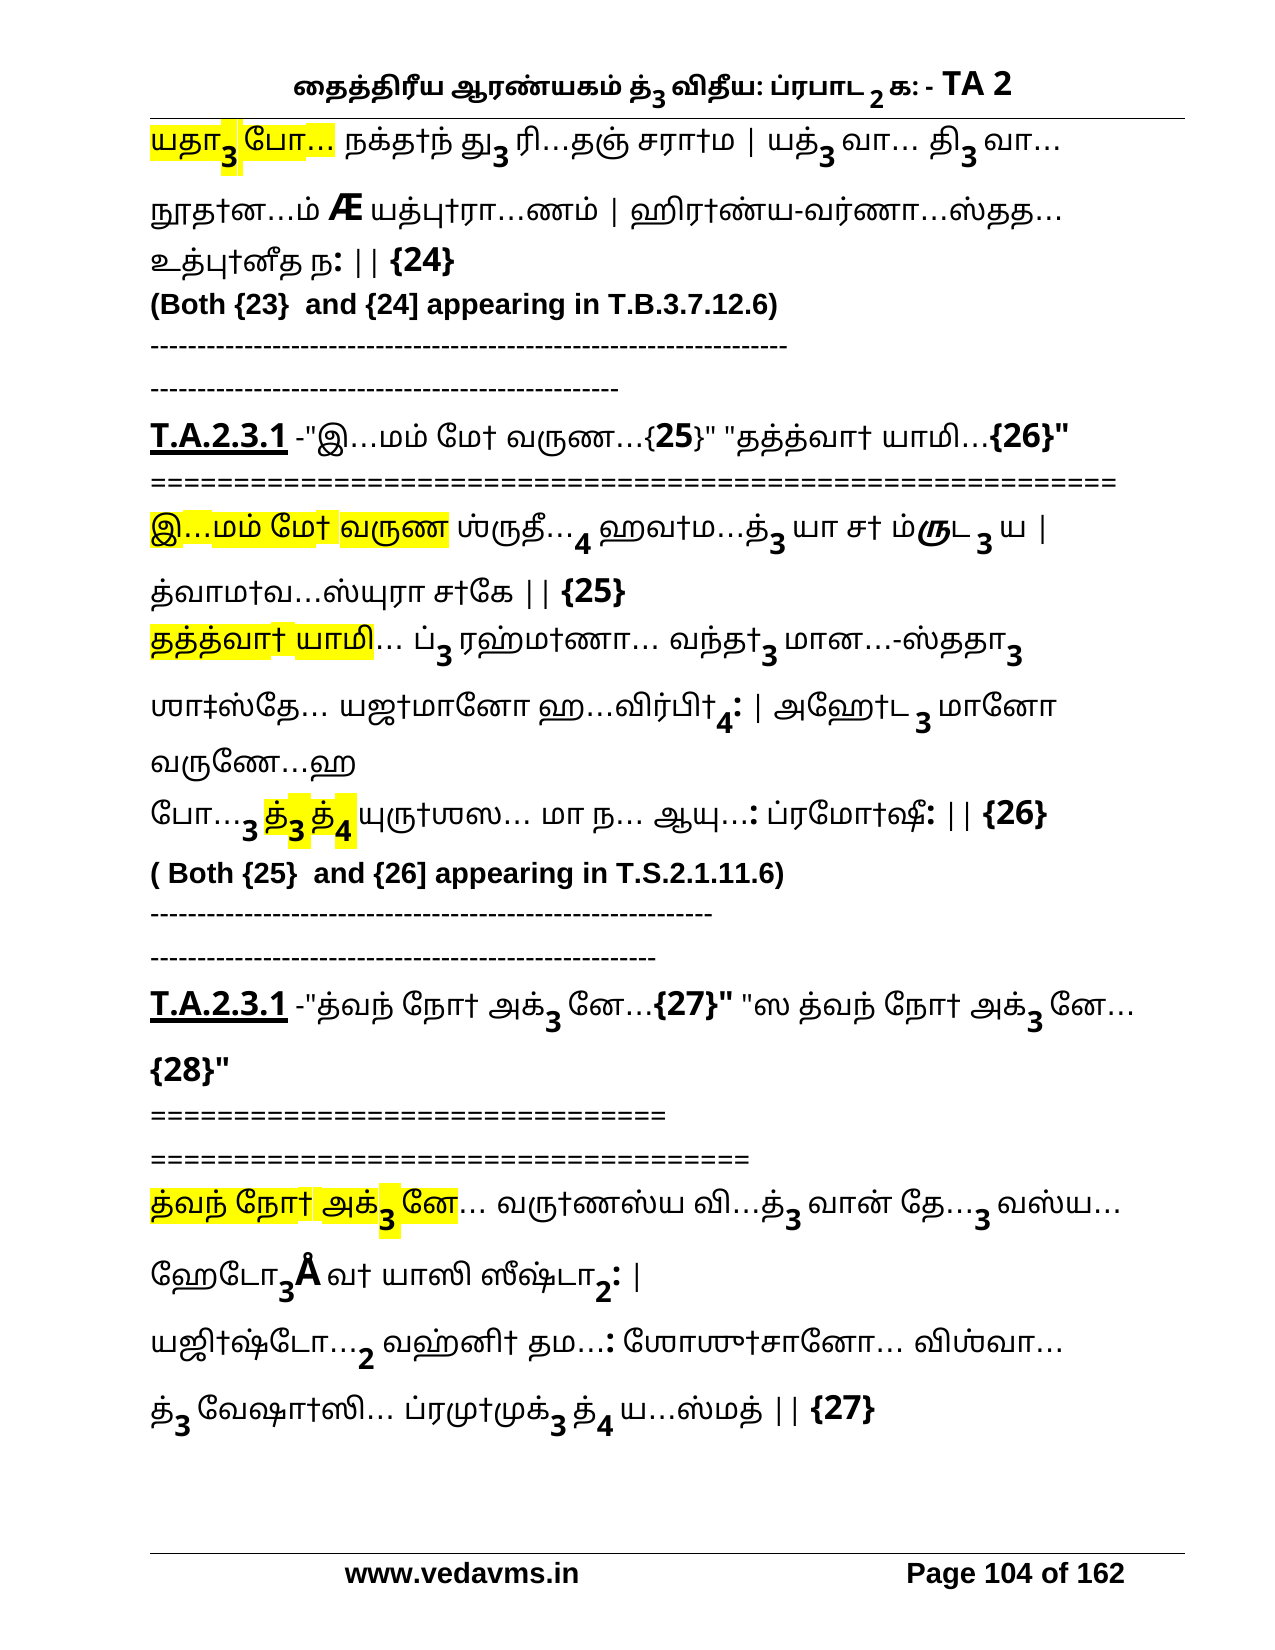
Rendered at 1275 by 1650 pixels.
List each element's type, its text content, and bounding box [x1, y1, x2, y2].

text T.A.2.3.1 -"இ…மம் மே† வருண…{25}" "தத்த்வா† யாமி…{26}" [150, 411, 1185, 458]
text ------------------------------------------------------------------------------------------------------------------ [150, 892, 1185, 976]
text யஜி†ஷ்டோ…2 வஹ்னி† தம…: ஶோஶு†சானோ… விஶ்வா… த்3வேஷா†ஸி… ப்ரமு†முக்3த்4ய…ஸ்மத் || {27} [150, 1317, 1185, 1445]
text தத்த்வா† யாமி… ப்3ரஹ்ம†ணா… வந்த†3மான…-ஸ்ததா3 ஶா‡ஸ்தே… யஜ†மானோ ஹ…விர்பி†4: | அஹே†ட3மானோ வருணே…ஹ போ…3த்3த்4யுரு†ஶஸ… மா ந… ஆயு…: ப்ரமோ†ஷீ: || {26} [150, 618, 1185, 849]
text த்வந் நோ† அக்3னே… வரு†ணஸ்ய வி…த்3வான் தே…3வஸ்ய… ஹேடோ3Åவ† யாஸி ஸீஷ்டா2: | [150, 1183, 1185, 1311]
text T.A.2.3.1 -"த்வந் நோ† அக்3னே…{27}" "ஸ த்வந் நோ† அக்3னே…{28}" [150, 980, 1185, 1091]
text யதா3போ… நக்த†ந் து3ரி…தஞ் சரா†ம | யத்3வா… தி3வா… நூத†ன…ம் Æயத்பு†ரா…ணம் | ஹிர†ண்ய-வர்ணா…ஸ்தத… உத்பு†னீத ந: || {24} [150, 119, 1185, 283]
text ---------------------------------------------------------------------------------------------------------------------- [150, 324, 1185, 407]
text (Both {23} and {24] appearing in T.B.3.7.12.6) [150, 287, 1185, 321]
text ( Both {25} and {26] appearing in T.S.2.1.11.6) [150, 856, 1185, 889]
text =================================================================== [150, 1095, 1185, 1179]
text ========================================================== [150, 462, 1185, 502]
text இ…மம் மே† வருண ஶ்ருதீ…4 ஹவ†ம…த்3யா ச† ம்ருட3ய | த்வாம†வ…ஸ்யுரா ச†கே || {25} [150, 506, 1185, 613]
